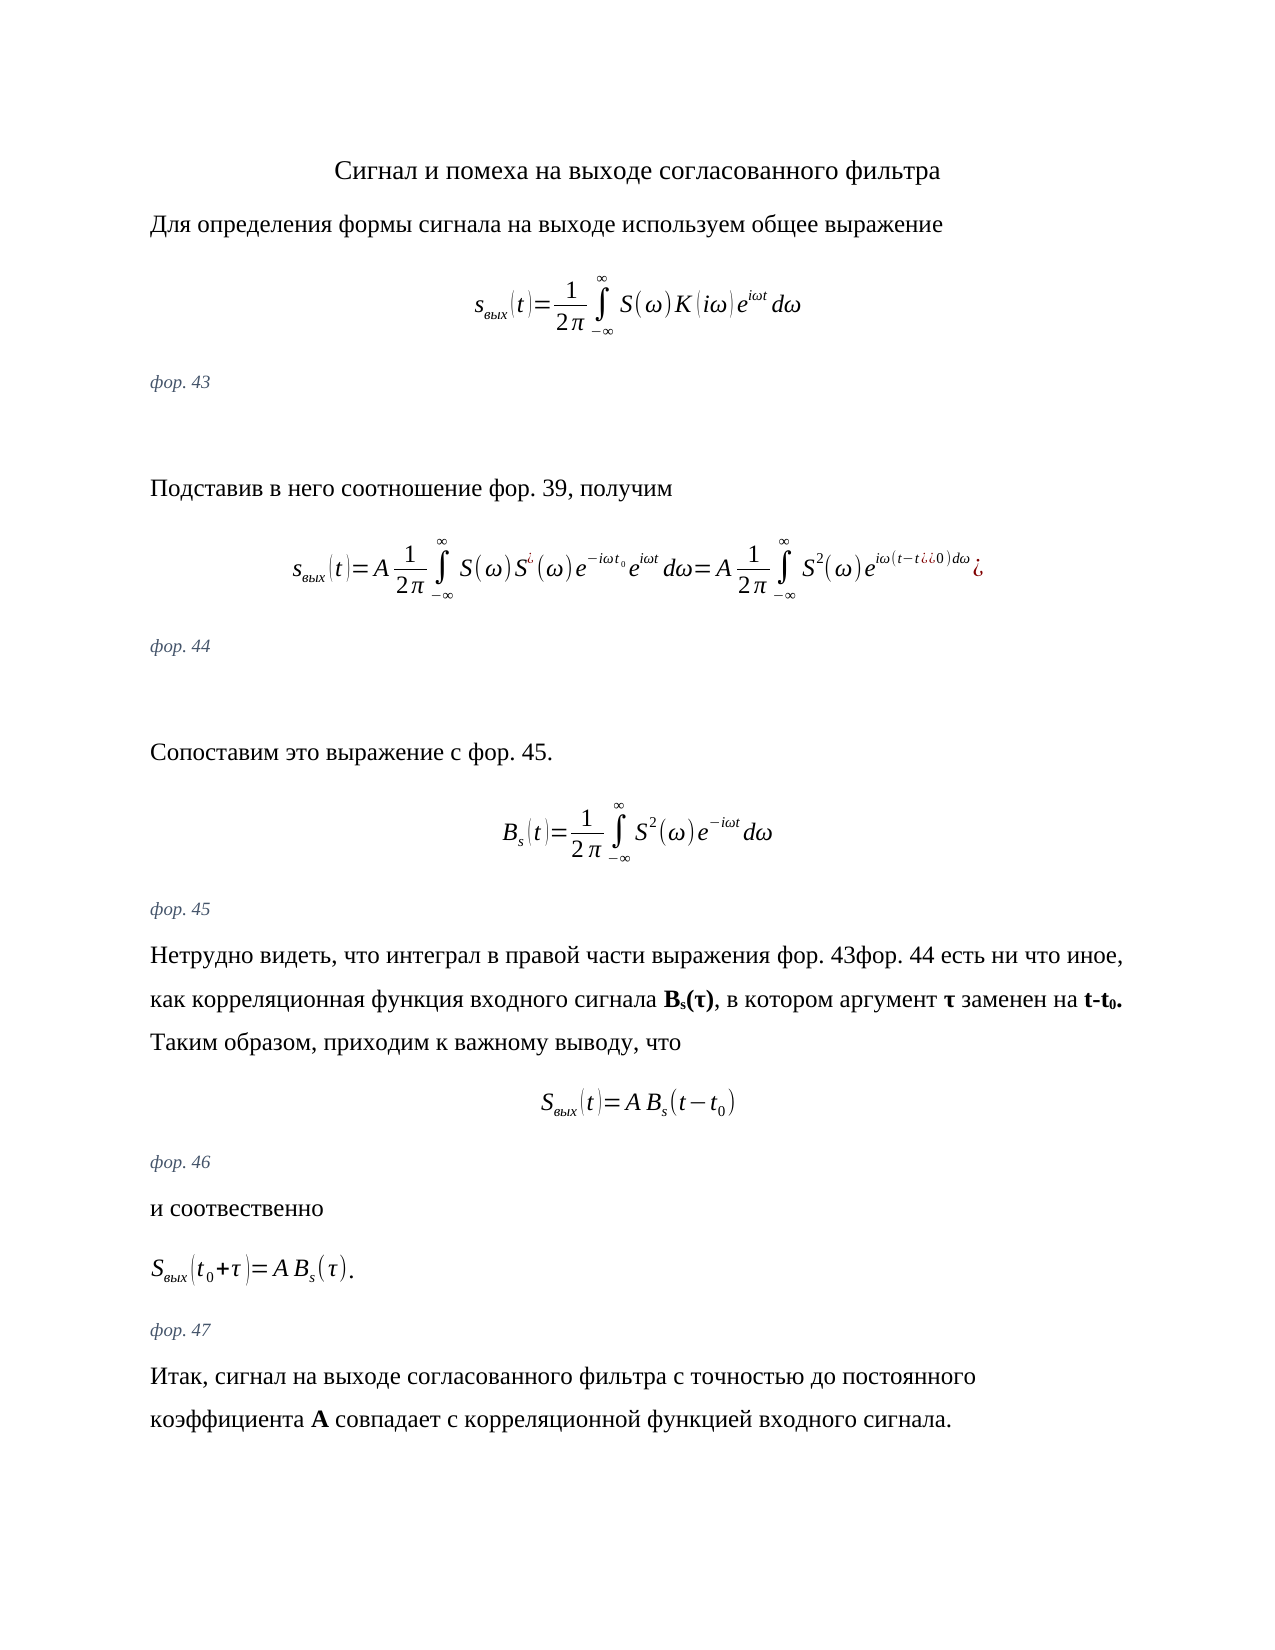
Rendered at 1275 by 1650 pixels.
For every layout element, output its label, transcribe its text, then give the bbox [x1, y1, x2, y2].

text фор. 43 [150, 371, 1125, 392]
text Итак, сигнал на выходе согласованного фильтра с точностью до постоянного коэффициента А совпадает с корреляционной функцией входного сигнала. [150, 1361, 1125, 1433]
text Подставив в него соотношение фор. 11, получим [150, 473, 1125, 502]
text фор. 45 [150, 898, 1125, 920]
text фор. 44 [150, 634, 1125, 656]
text и соотвественно [150, 1193, 1125, 1222]
subtitle Сигнал и помеха на выходе согласованного фильтра [150, 154, 1125, 185]
text . [150, 1253, 1125, 1287]
text Сопоставим это выражение с фор. 18. [150, 737, 1125, 765]
text фор. 47 [150, 1318, 1125, 1340]
text Нетрудно видеть, что интеграл в правой части выражения фор. 17 есть ни что иное, как корреляционная функция входного сигнала Bs(τ), в котором аргумент τ заменен на t-t0. Таким образом, приходим к важному выводу, что [150, 941, 1125, 1056]
text Для определения формы сигнала на выходе используем общее выражение [150, 209, 1125, 238]
text фор. 46 [150, 1151, 1125, 1172]
